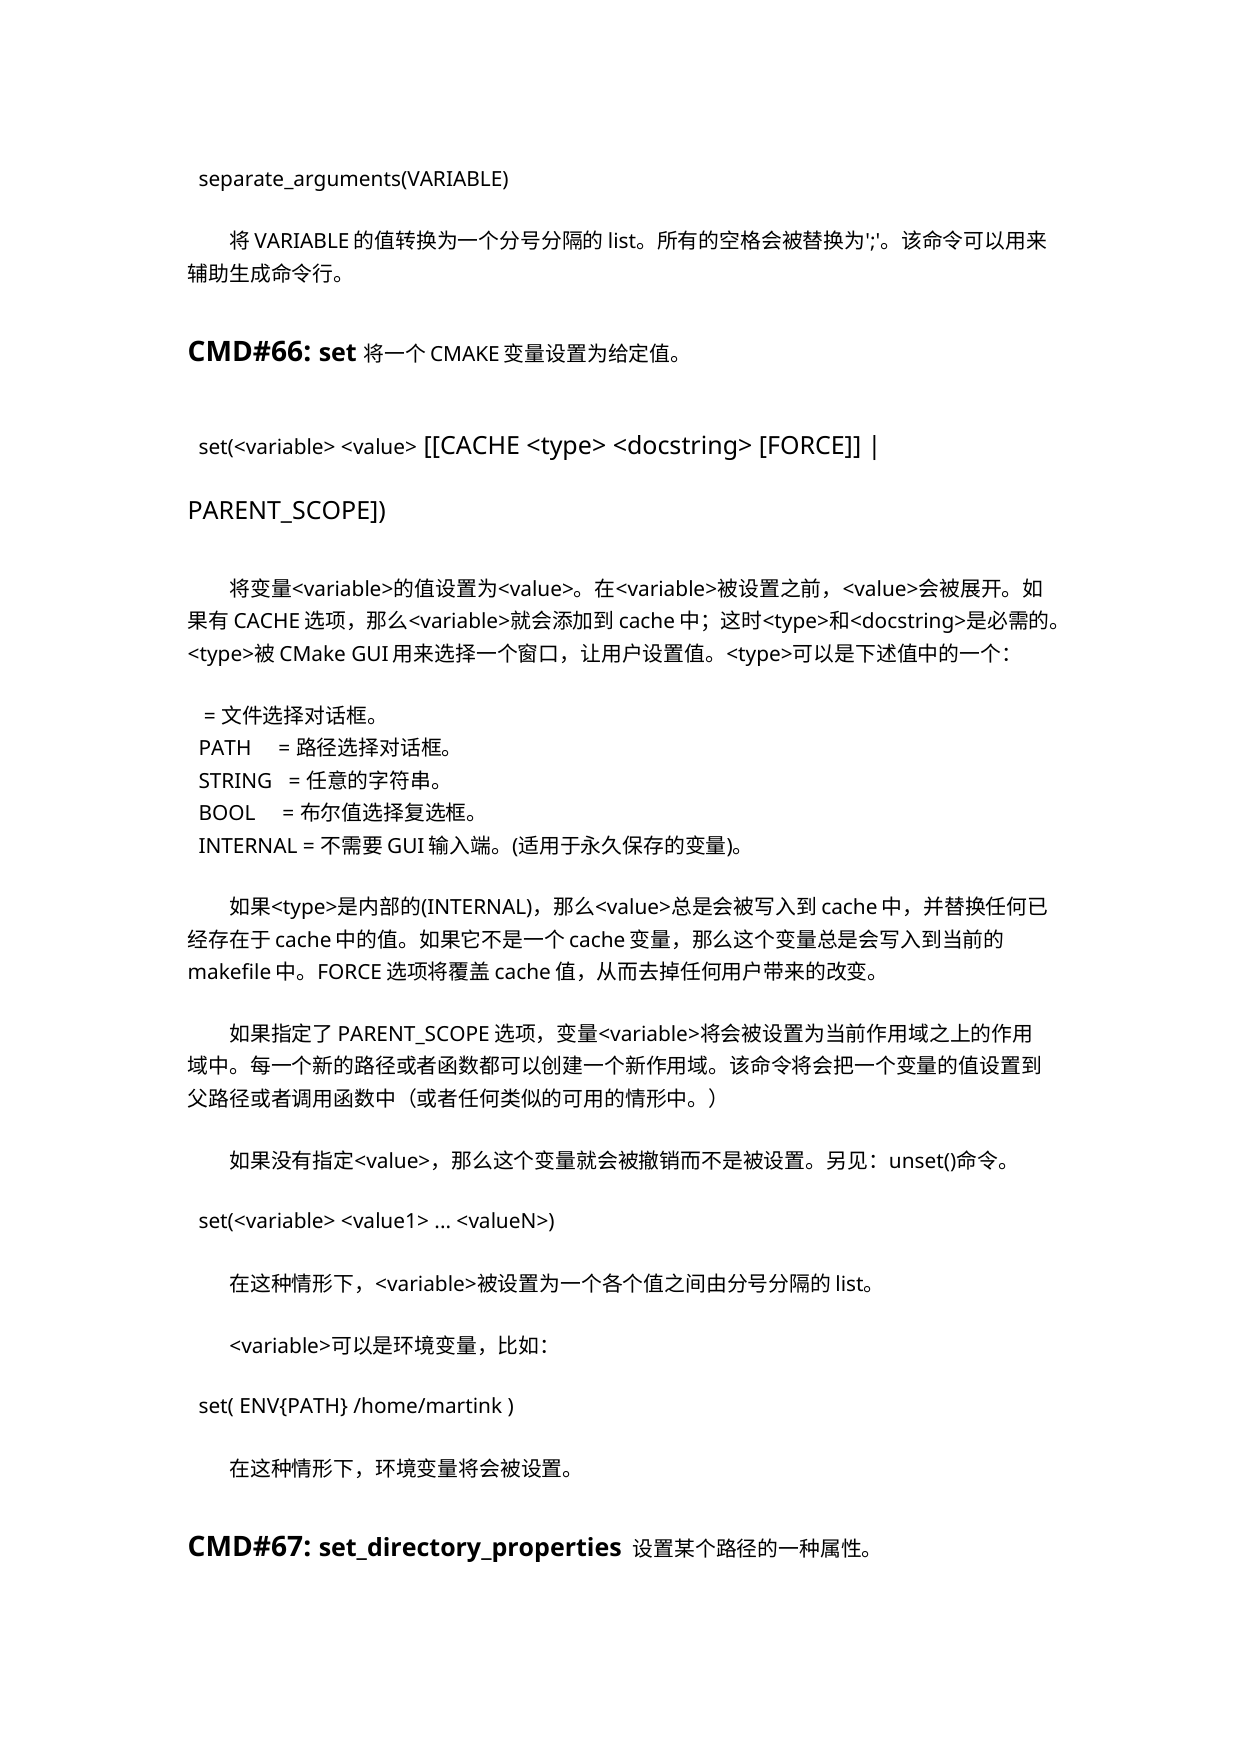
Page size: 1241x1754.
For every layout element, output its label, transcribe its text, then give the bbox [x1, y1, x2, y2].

text 如果指定了PARENT_SCOPE选项，变量<variable>将会被设置为当前作用域之上的作用域中。每一个新的路径或者函数都可以创建一个新作用域。该命令将会把一个变量的值设置到父路径或者调用函数中（或者任何类似的可用的情形中。） [187, 1016, 1053, 1114]
text set( ENV{PATH} /home/martink ) [187, 1389, 1053, 1422]
text set(<variable> <value> [[CACHE <type> <docstring> [FORCE]] | PARENT_SCOPE]) [187, 412, 1053, 542]
text CMD#67: set_directory_properties 设置某个路径的一种属性。 [187, 1513, 1053, 1578]
text separate_arguments(VARIABLE) [187, 162, 1053, 194]
text 如果没有指定<value>，那么这个变量就会被撤销而不是被设置。另见：unset()命令。 [187, 1143, 1053, 1175]
text = 文件选择对话框。 PATH = 路径选择对话框。 STRING = 任意的字符串。 BOOL = 布尔值选择复选框。 INTERNAL = 不需要GUI输入端。(适用于永久保存的变量)。 [187, 698, 1053, 860]
text set(<variable> <value1> ... <valueN>) [187, 1204, 1053, 1237]
text 在这种情形下，环境变量将会被设置。 [187, 1451, 1053, 1484]
text CMD#66: set 将一个CMAKE变量设置为给定值。 [187, 318, 1053, 383]
text 将VARIABLE的值转换为一个分号分隔的list。所有的空格会被替换为';'。该命令可以用来辅助生成命令行。 [187, 224, 1053, 289]
text 如果<type>是内部的(INTERNAL)，那么<value>总是会被写入到cache中，并替换任何已经存在于cache中的值。如果它不是一个cache变量，那么这个变量总是会写入到当前的makefile中。FORCE选项将覆盖cache值，从而去掉任何用户带来的改变。 [187, 889, 1053, 987]
text 将变量<variable>的值设置为<value>。在<variable>被设置之前，<value>会被展开。如果有CACHE选项，那么<variable>就会添加到cache中；这时<type>和<docstring>是必需的。<type>被CMake GUI用来选择一个窗口，让用户设置值。<type>可以是下述值中的一个： [187, 571, 1053, 669]
text 在这种情形下，<variable>被设置为一个各个值之间由分号分隔的list。 [187, 1266, 1053, 1299]
text <variable>可以是环境变量，比如： [187, 1328, 1053, 1360]
